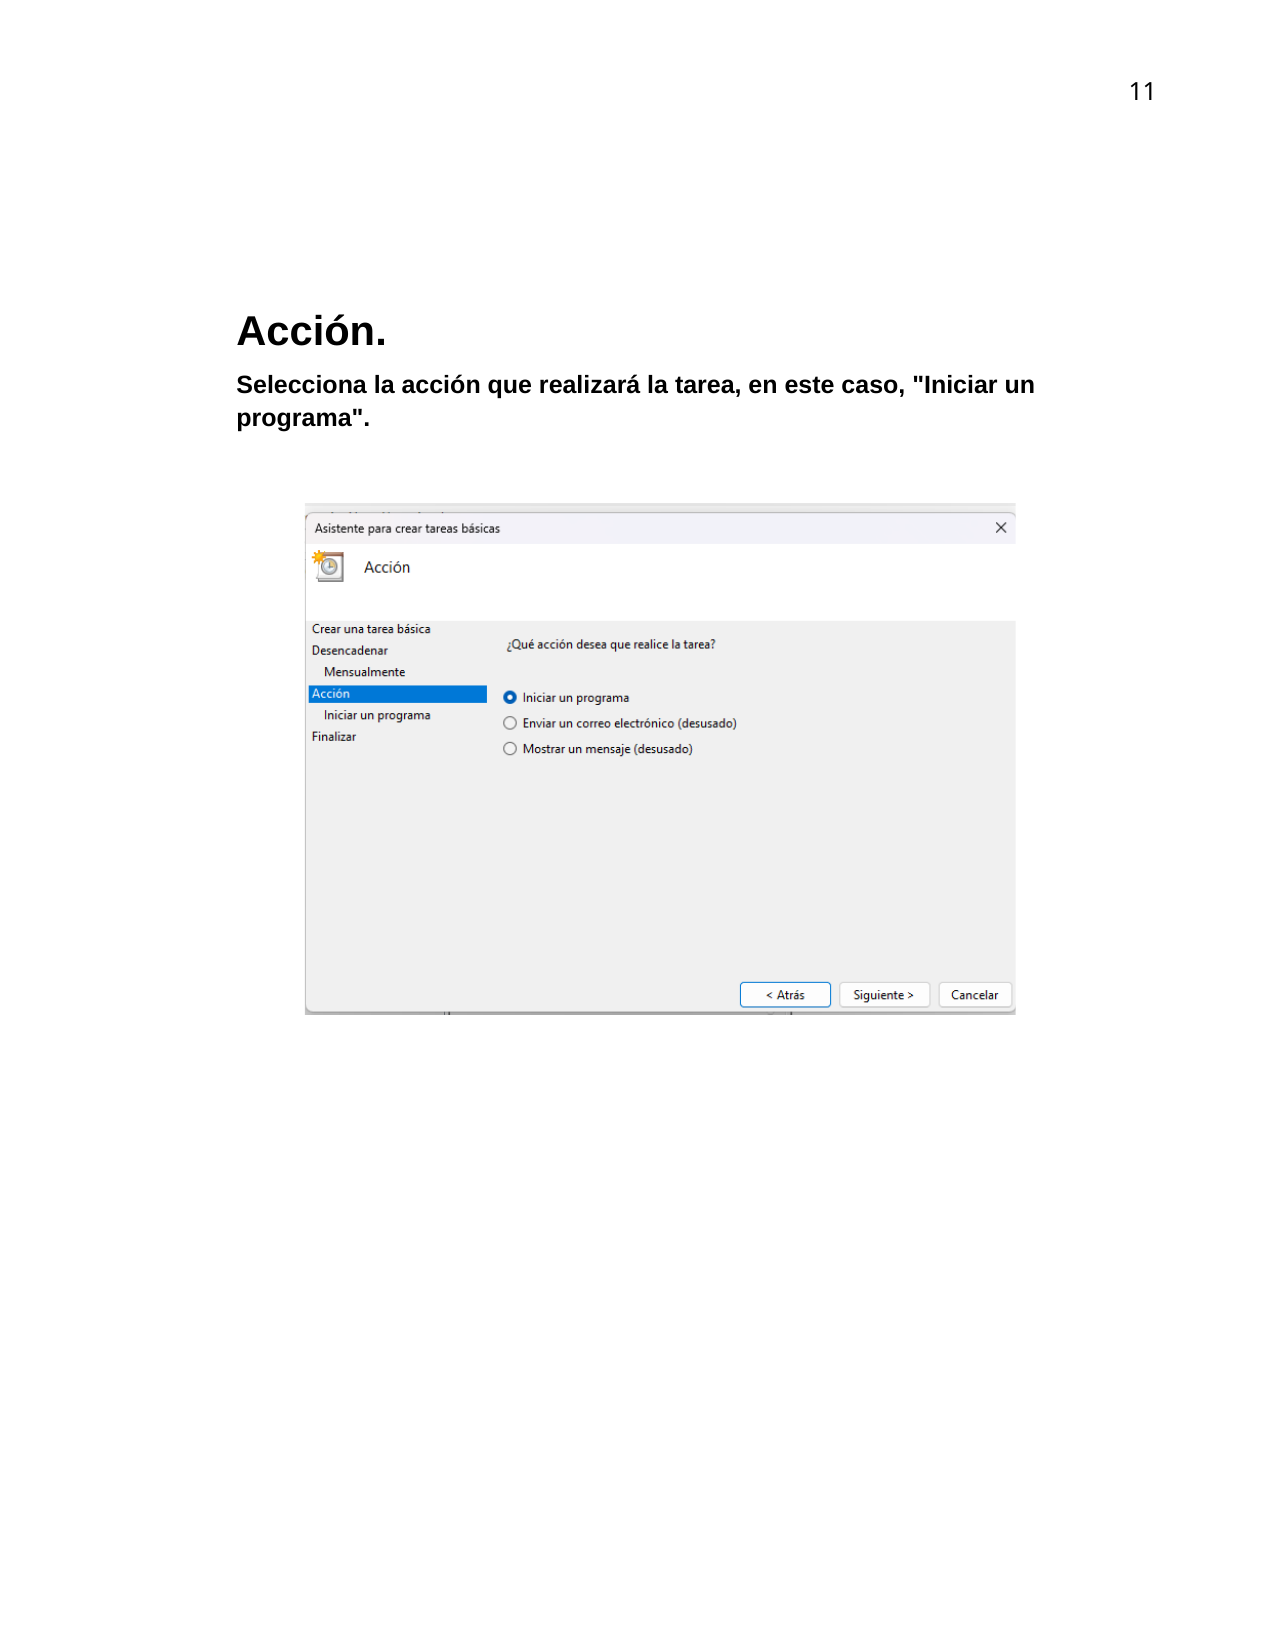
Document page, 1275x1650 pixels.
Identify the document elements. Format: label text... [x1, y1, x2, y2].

subtitle Acción. [236, 307, 1157, 355]
text Selecciona la acción que realizará la tarea, en este caso, "Iniciar un programa". [236, 370, 1157, 432]
picture [304, 503, 1016, 1015]
